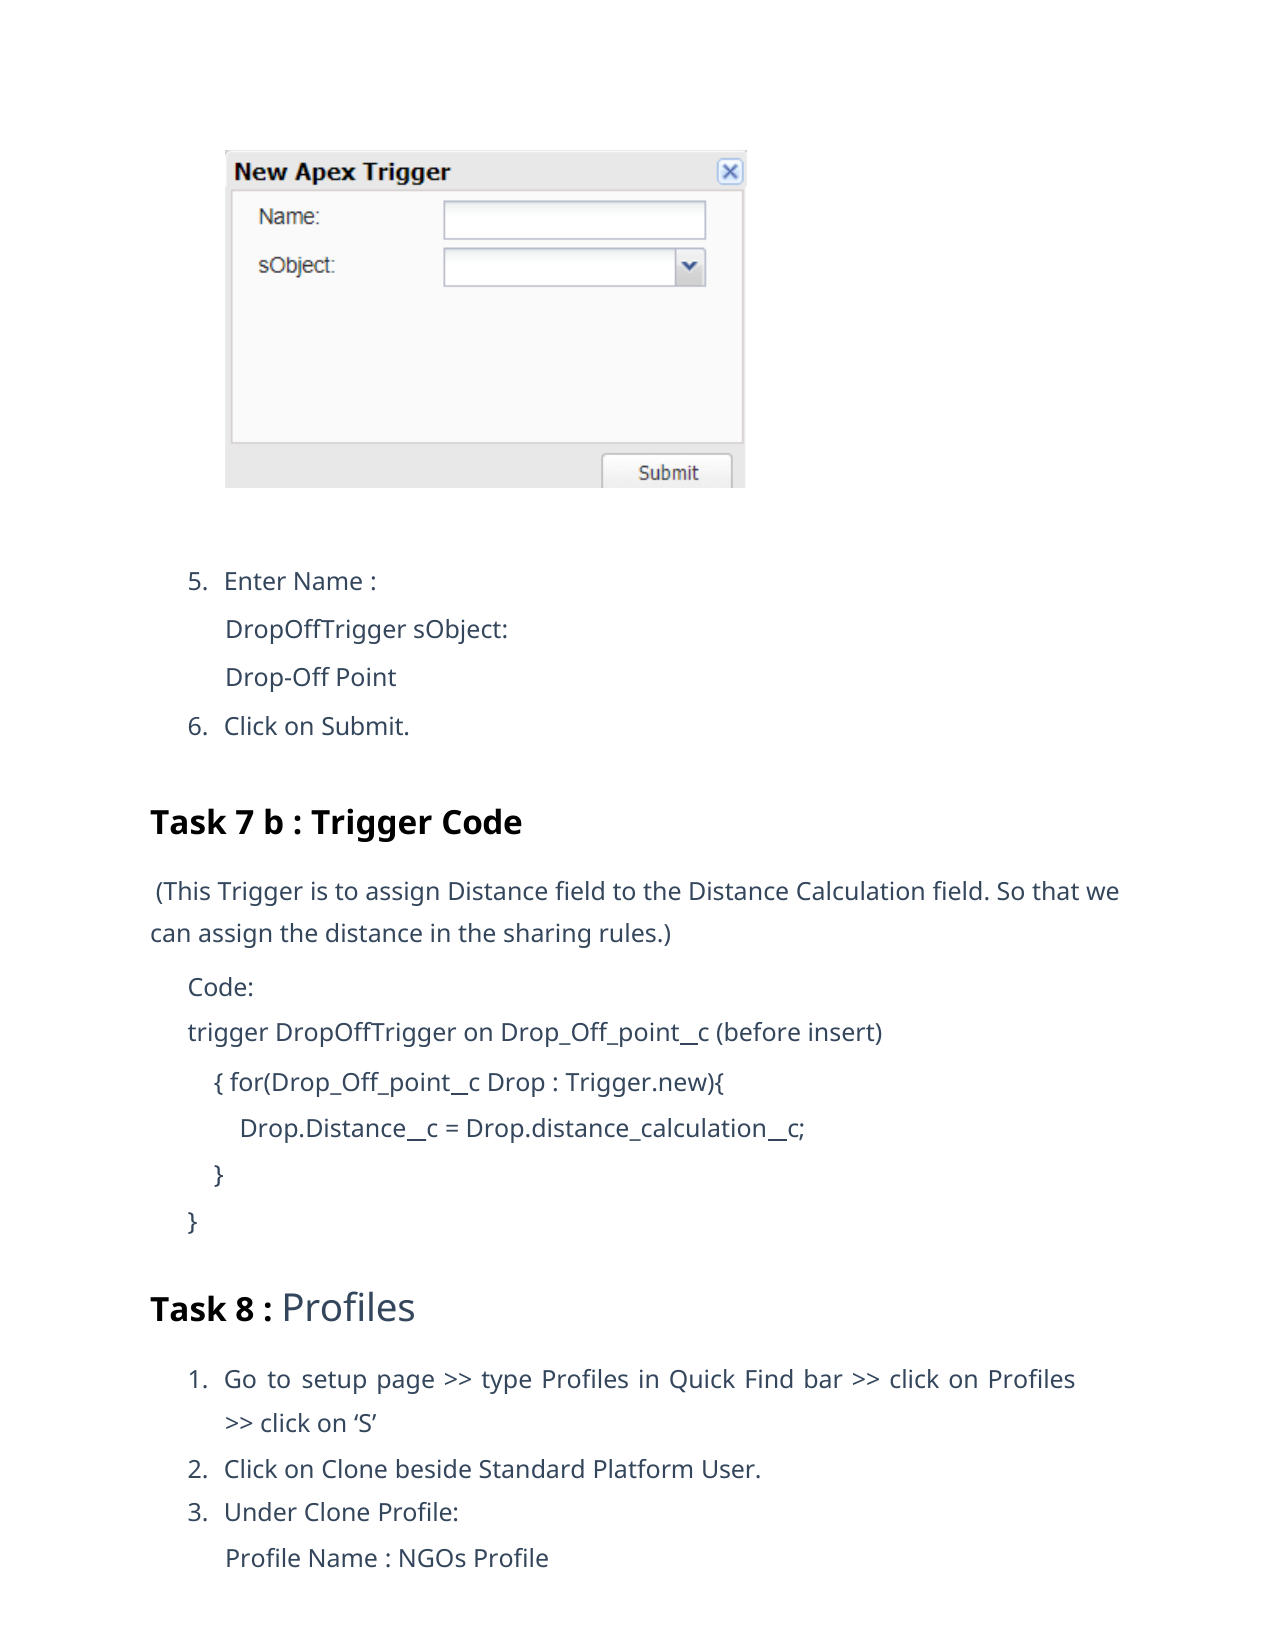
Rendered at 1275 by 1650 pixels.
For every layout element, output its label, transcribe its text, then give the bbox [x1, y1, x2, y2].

text trigger DropOffTrigger on Drop_Off_point c (before insert) { for(Drop_Off_point c Drop : Trigger.new){ [187, 1015, 981, 1099]
list Under Clone Profile: [187, 1494, 1137, 1529]
text Drop.Distance c = Drop.distance_calculation c; [239, 1114, 1137, 1143]
text Code: [187, 970, 1137, 1004]
text Task 8 : Profiles [150, 1280, 1137, 1332]
list Click on Submit. [187, 708, 1137, 742]
list Go to setup page >> type Profiles in Quick Find bar >> click on Profiles >> click on ‘S’ [187, 1362, 1087, 1440]
text (This Trigger is to assign Distance field to the Distance Calculation field. So that we can assign the distance in the sharing rules.) [150, 873, 1137, 950]
text } [213, 1157, 1137, 1191]
picture [225, 150, 747, 488]
list Click on Clone beside Standard Platform User. [187, 1451, 1137, 1486]
text } [187, 1204, 1137, 1238]
list Enter Name : DropOffTrigger sObject: Drop-Off Point [187, 563, 544, 693]
subtitle Task 7 b : Trigger Code [150, 799, 1137, 844]
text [225, 1541, 552, 1575]
